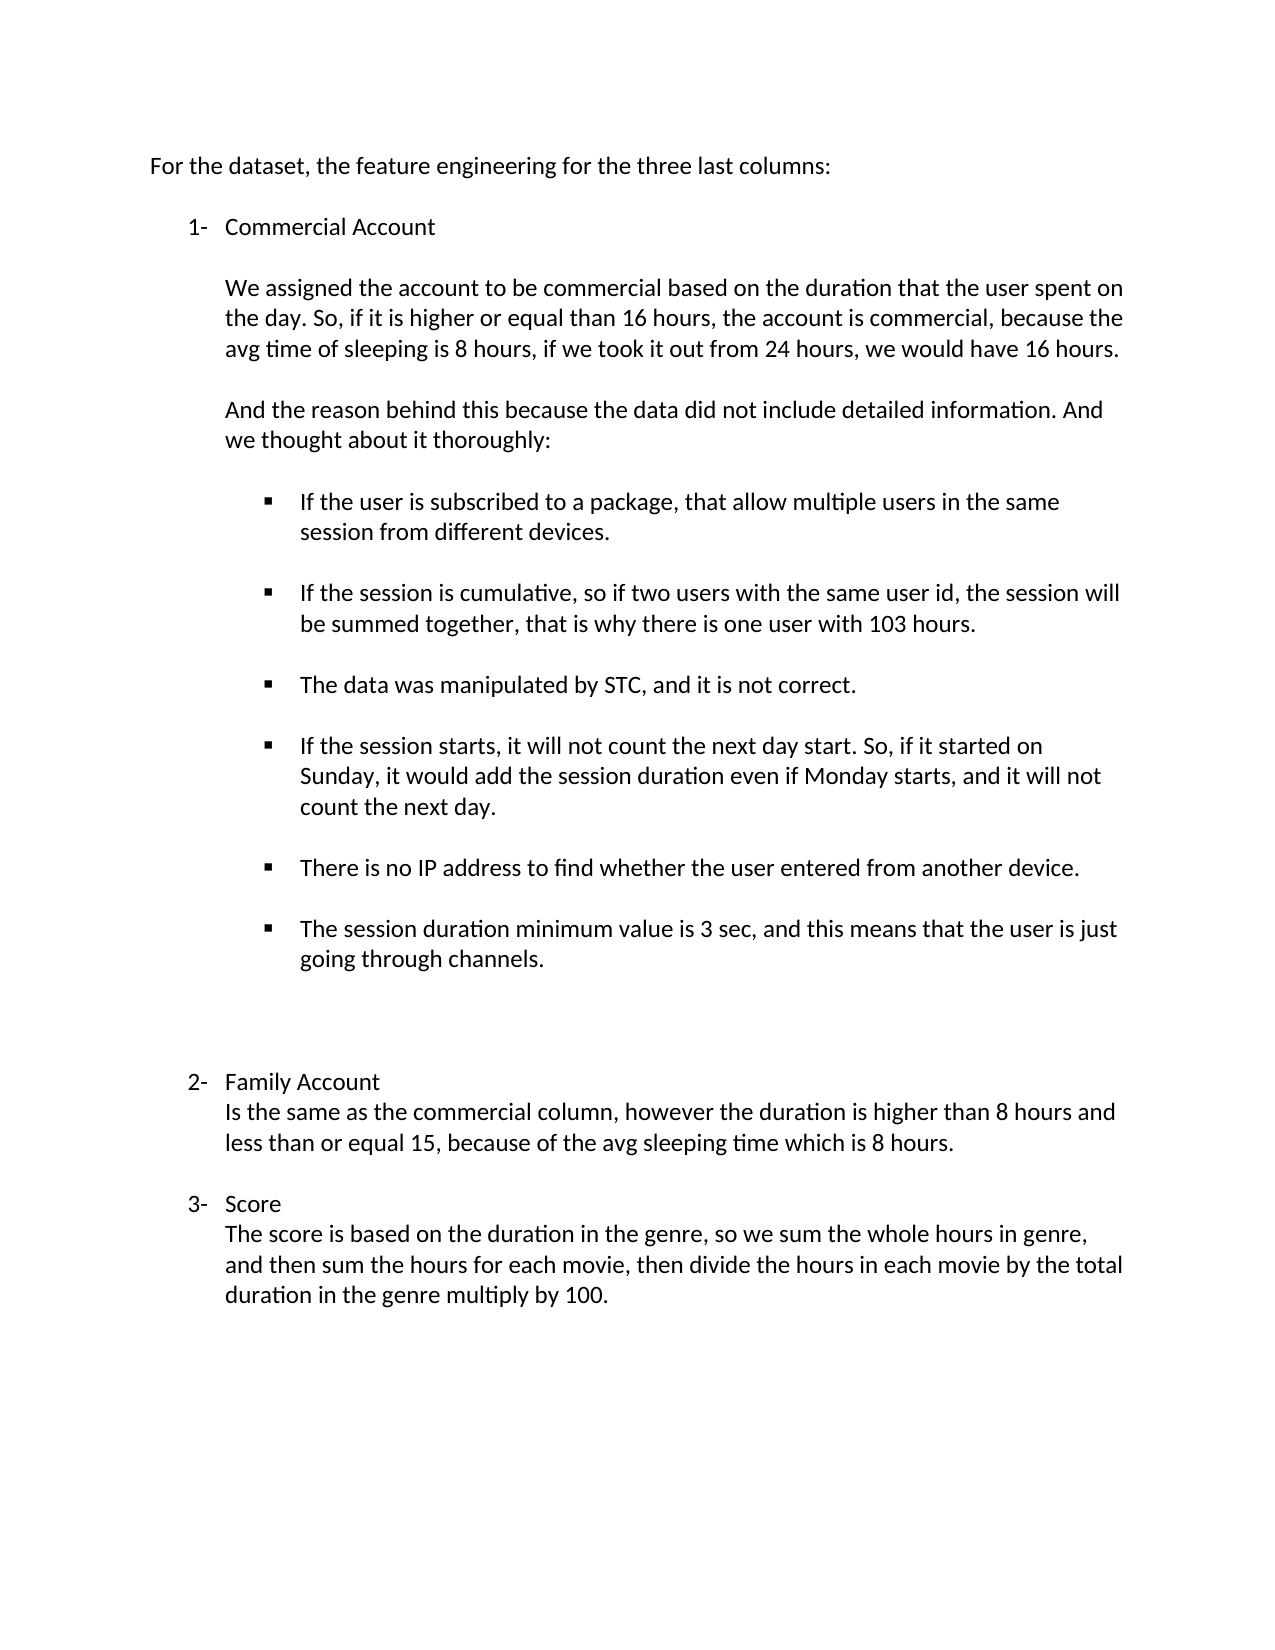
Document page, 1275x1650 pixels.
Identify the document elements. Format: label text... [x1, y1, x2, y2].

list The session duration minimum value is 3 sec, and this means that the user is just going through channels. [262, 913, 1125, 974]
list And the reason behind this because the data did not include detailed information. And we thought about it thoroughly: [225, 394, 1125, 455]
list There is no IP address to find whether the user entered from another device. [262, 852, 1125, 882]
list If the user is subscribed to a package, that allow multiple users in the same session from different devices. [262, 486, 1125, 547]
list We assigned the account to be commercial based on the duration that the user spent on the day. So, if it is higher or equal than 16 hours, the account is commercial, because the avg time of sleeping is 8 hours, if we took it out from 24 hours, we would have 16 hours. [225, 272, 1125, 364]
list Score [187, 1188, 1125, 1218]
list Family Account [187, 1066, 1125, 1096]
list Commercial Account [187, 211, 1125, 242]
list Is the same as the commercial column, however the duration is higher than 8 hours and less than or equal 15, because of the avg sleeping time which is 8 hours. [225, 1096, 1125, 1157]
list The score is based on the duration in the genre, so we sum the whole hours in genre, and then sum the hours for each movie, then divide the hours in each movie by the total duration in the genre multiply by 100. [225, 1218, 1125, 1310]
list The data was manipulated by STC, and it is not correct. [262, 669, 1125, 699]
list If the session starts, it will not count the next day start. So, if it started on Sunday, it would add the session duration even if Monday starts, and it will not count the next day. [262, 730, 1125, 821]
text For the dataset, the feature engineering for the three last columns: [150, 150, 1125, 181]
list If the session is cumulative, so if two users with the same user id, the session will be summed together, that is why there is one user with 103 hours. [262, 577, 1125, 638]
